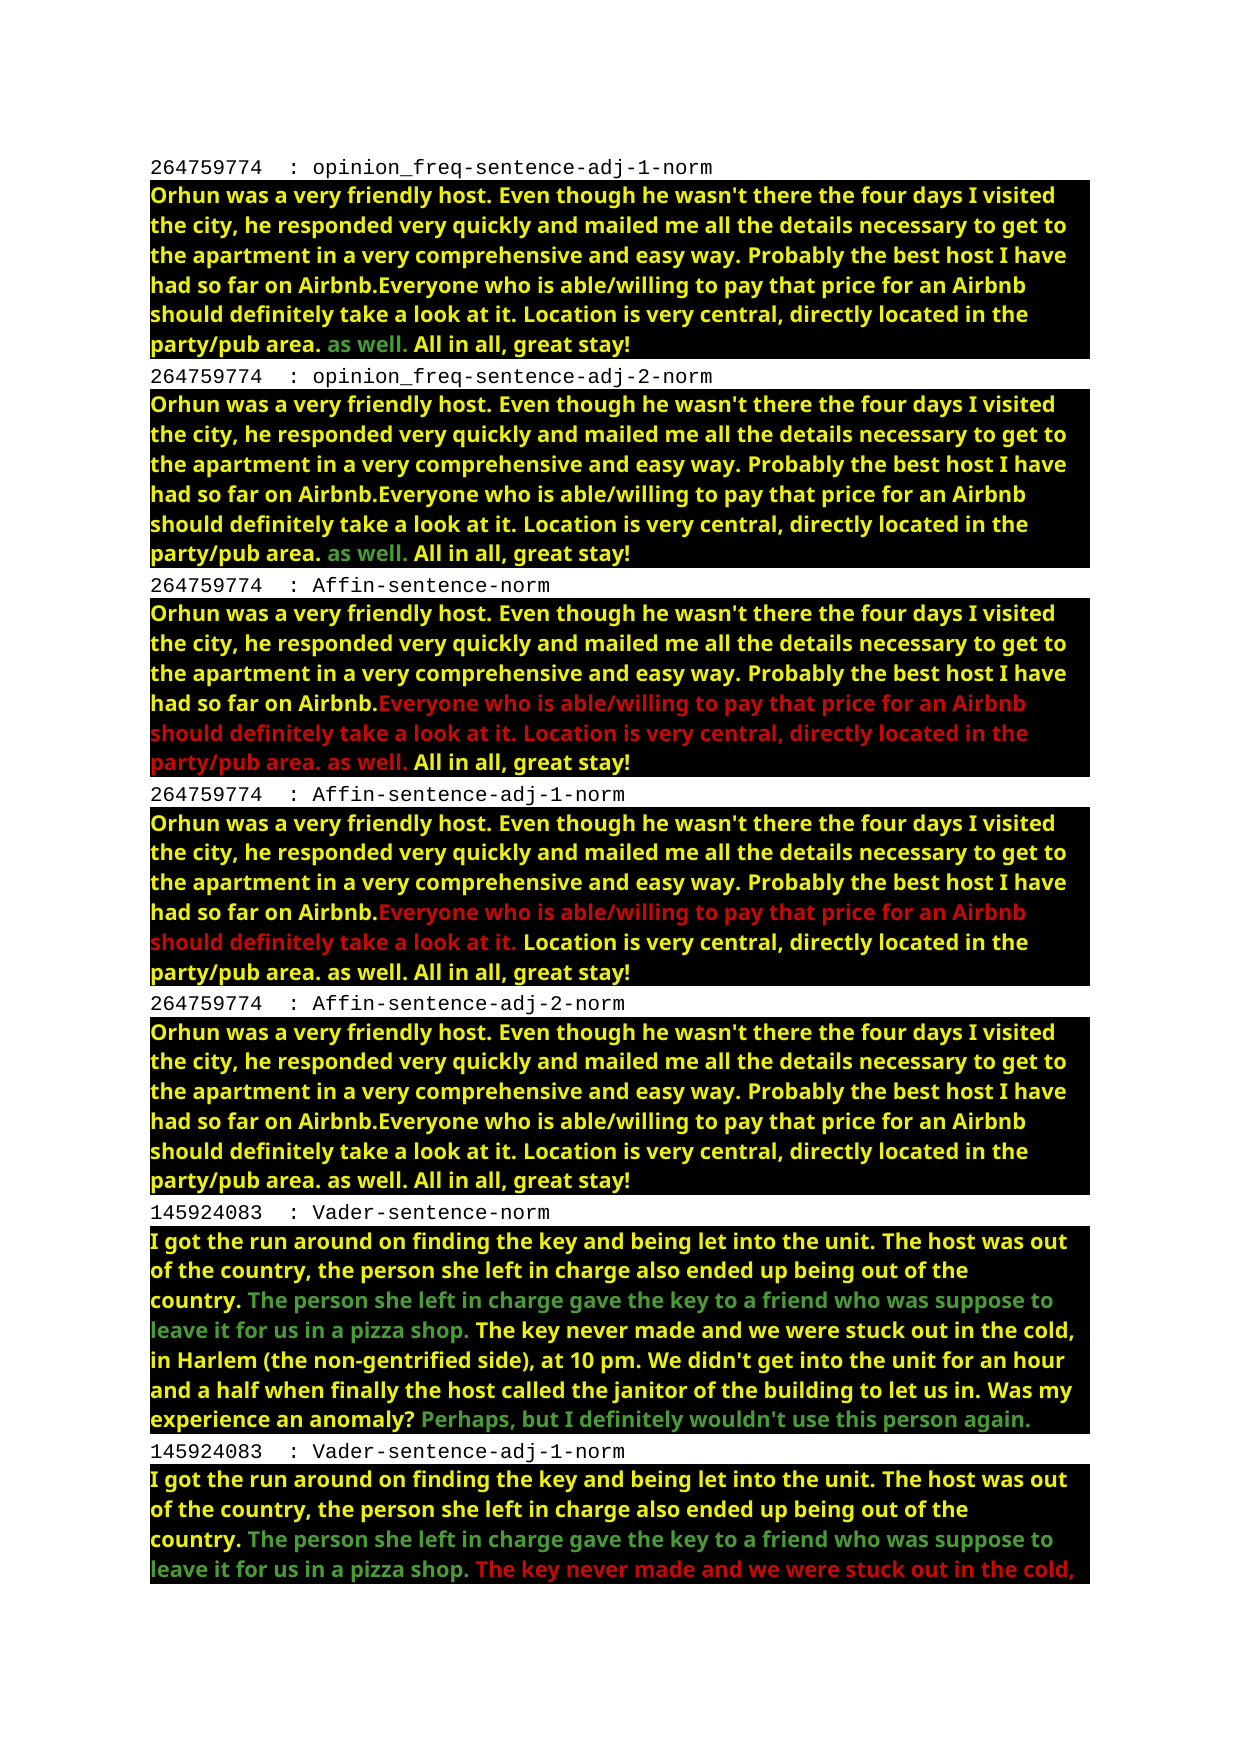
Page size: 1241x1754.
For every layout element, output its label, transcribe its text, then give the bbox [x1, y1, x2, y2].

text 145924083 : Vader-sentence-norm [150, 1195, 1090, 1226]
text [150, 1464, 1090, 1584]
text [150, 180, 1090, 359]
text 264759774 : Affin-sentence-norm [150, 568, 1090, 598]
text 264759774 : Affin-sentence-adj-2-norm [150, 986, 1090, 1017]
text 264759774 : opinion_freq-sentence-adj-2-norm [150, 359, 1090, 389]
text 264759774 : Affin-sentence-adj-1-norm [150, 777, 1090, 807]
text 264759774 : opinion_freq-sentence-adj-1-norm [150, 150, 1090, 180]
text 145924083 : Vader-sentence-adj-1-norm [150, 1434, 1090, 1464]
